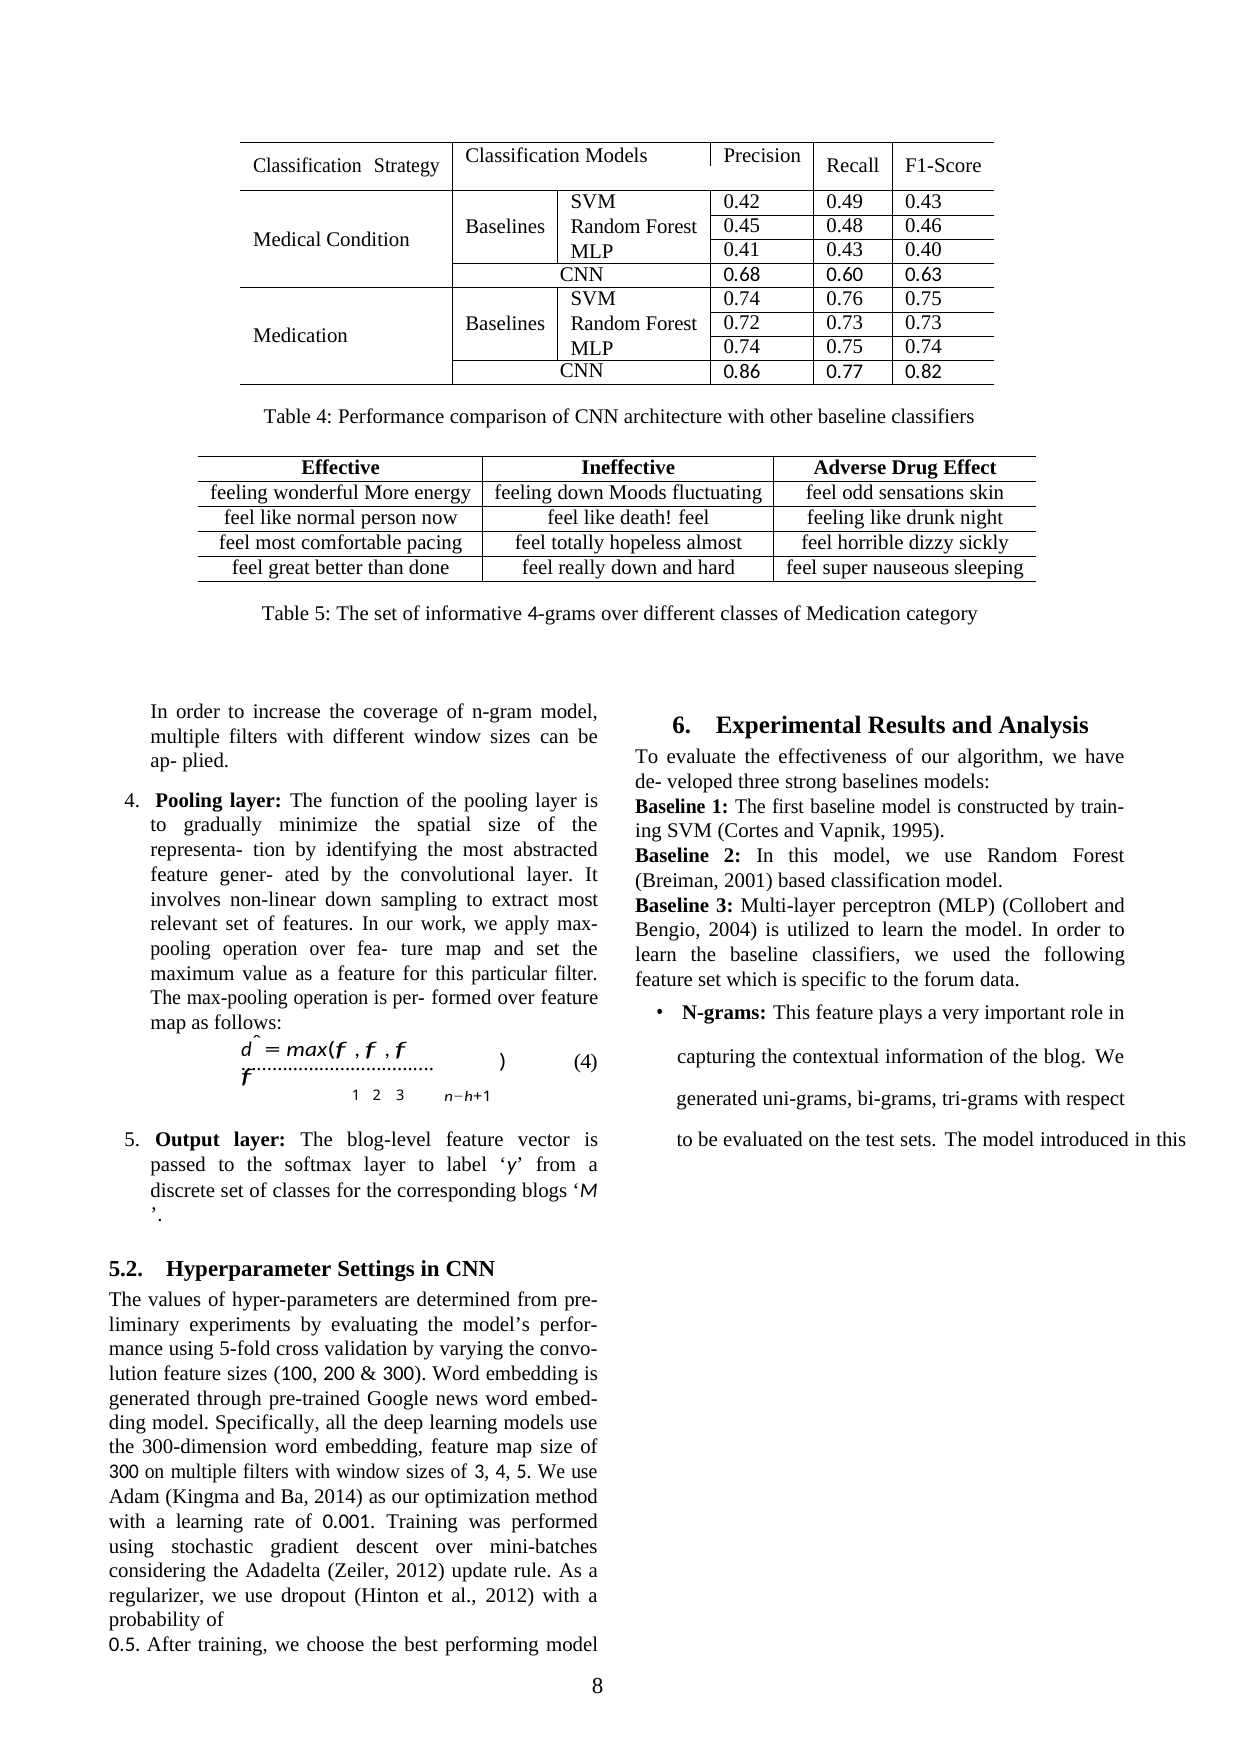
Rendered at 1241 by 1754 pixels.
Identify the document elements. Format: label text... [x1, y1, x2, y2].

subtitle 6. Experimental Results and Analysis [672, 710, 1196, 739]
table_cell 0.74 [711, 288, 813, 312]
text Table 4: Performance comparison of CNN architecture with other baseline classifiers [263, 404, 1196, 428]
table_cell 0.76 [814, 288, 892, 312]
text Baseline 2: In this model, we use Random Forest (Breiman, 2001) based classification model. [635, 843, 1125, 892]
table_cell 0.43 [893, 191, 994, 215]
text generated uni-grams, bi-grams, tri-grams with respect [676, 1087, 1196, 1110]
text The values of hyper-parameters are determined from pre- liminary experiments by evaluating the model’s perfor- mance using 5-fold cross validation by varying the convo- lution feature sizes (100, 200 & 300). Word embedding is generated through pre-trained Google news word embed- ding model. Specifically, all the deep learning models use the 300-dimension word embedding, feature map size of 300 on multiple filters with window sizes of 3, 4, 5. We use Adam (Kingma and Ba, 2014) as our optimization method with a learning rate of 0.001. Training was performed using stochastic gradient descent over mini-batches considering the Adadelta (Zeiler, 2012) update rule. As a regularizer, we use dropout (Hinton et al., 2012) with a probability of [109, 1287, 598, 1631]
table_cell 0.60 [814, 264, 892, 287]
table_header F1-Score [893, 143, 994, 190]
table_cell 0.77 [814, 361, 892, 384]
table_cell 0.75 [814, 337, 892, 360]
table_cell 0.74 [711, 337, 813, 360]
table_header Adverse Drug Effect [774, 457, 1036, 481]
table_header Effective [198, 457, 482, 481]
table_cell feeling down Moods fluctuating [483, 482, 773, 506]
table_cell [453, 166, 813, 190]
table_cell CNN [453, 264, 710, 287]
table_cell feel like normal person now [198, 507, 482, 531]
table_header Recall [814, 143, 892, 190]
table_cell 0.41 [711, 240, 813, 263]
table_cell feel odd sensations skin [774, 482, 1036, 506]
table_cell 0.75 [893, 288, 994, 312]
table_cell 0.42 [711, 191, 813, 215]
table_cell feel great better than done [198, 557, 482, 581]
table_cell 0.63 [893, 264, 994, 287]
table_cell 0.43 [814, 240, 892, 263]
table_cell CNN [453, 361, 710, 384]
table_cell Baselines [453, 191, 557, 263]
table_cell feel horrible dizzy sickly [774, 532, 1036, 556]
subtitle Hyperparameter Settings in CNN [108, 1255, 602, 1281]
table_cell 0.49 [814, 191, 892, 215]
text Baseline 1: The first baseline model is constructed by train- ing SVM (Cortes and Vapnik, 1995). [635, 794, 1125, 842]
table_cell 0.45 [711, 216, 813, 239]
text Baseline 3: Multi-layer perceptron (MLP) (Collobert and Bengio, 2004) is utilized to learn the model. In order to learn the baseline classifiers, we used the following feature set which is specific to the forum data. [635, 892, 1125, 991]
table_cell 0.72 [711, 313, 813, 336]
text dˆ= max(f , f , f f [241, 1045, 444, 1087]
table_header Precision [711, 143, 813, 166]
table_cell 0.48 [814, 216, 892, 239]
text capturing the contextual information of the blog. We [674, 1045, 1126, 1069]
table_cell SVM Random Forest MLP [558, 191, 710, 263]
text To evaluate the effectiveness of our algorithm, we have de- veloped three strong baselines models: [635, 744, 1125, 793]
table_cell Medical Condition [240, 191, 452, 287]
table_header Classification Strategy [240, 143, 452, 190]
list N-grams: This feature plays a very important role in [656, 997, 1196, 1025]
table_cell feeling like drunk night [774, 507, 1036, 531]
text In order to increase the coverage of n-gram model, multiple filters with different window sizes can be ap- plied. [150, 699, 598, 772]
table_cell 0.86 [711, 361, 813, 384]
list Pooling layer: The function of the pooling layer is to gradually minimize the spatial size of the representa- tion by identifying the most abstracted feature gener- ated by the convolutional layer. It involves non-linear down sampling to extract most relevant set of features. In our work, we apply max-pooling operation over fea- ture map and set the maximum value as a feature for this particular filter. The max-pooling operation is per- formed over feature map as follows: [124, 788, 598, 1034]
table_cell feel totally hopeless almost [483, 532, 773, 556]
table_cell 0.73 [893, 313, 994, 336]
table_cell SVM Random Forest MLP [558, 288, 710, 360]
table_header Classification Models [453, 143, 710, 166]
table_cell 0.68 [711, 264, 813, 287]
list Output layer: The blog-level feature vector is passed to the softmax layer to label ‘y’ from a discrete set of classes for the corresponding blogs ‘M ’. [124, 1127, 598, 1226]
table_cell 0.73 [814, 313, 892, 336]
table_cell feeling wonderful More energy [198, 482, 482, 506]
table_cell feel most comfortable pacing [198, 532, 482, 556]
table_cell Baselines [453, 288, 557, 360]
list After training, we choose the best performing model to be evaluated on the test sets. The model introduced in this [676, 1127, 1192, 1151]
text Table 5: The set of informative 4-grams over different classes of Medication category [262, 600, 1196, 625]
text n−h+1 [444, 1087, 498, 1105]
table_cell 0.82 [893, 361, 994, 384]
table_cell Medication [240, 288, 452, 384]
list After training, we choose the best performing model to be evaluated on the test sets. The model introduced in this [109, 1632, 598, 1657]
table_cell 0.46 [893, 216, 994, 239]
table_cell feel super nauseous sleeping [774, 557, 1036, 581]
table_cell 0.40 [893, 240, 994, 263]
table_cell feel really down and hard [483, 557, 773, 581]
table_cell 0.74 [893, 337, 994, 360]
text 1 2 3 [96, 1087, 404, 1104]
table_cell feel like death! feel [483, 507, 773, 531]
table_header Ineffective [483, 457, 773, 481]
